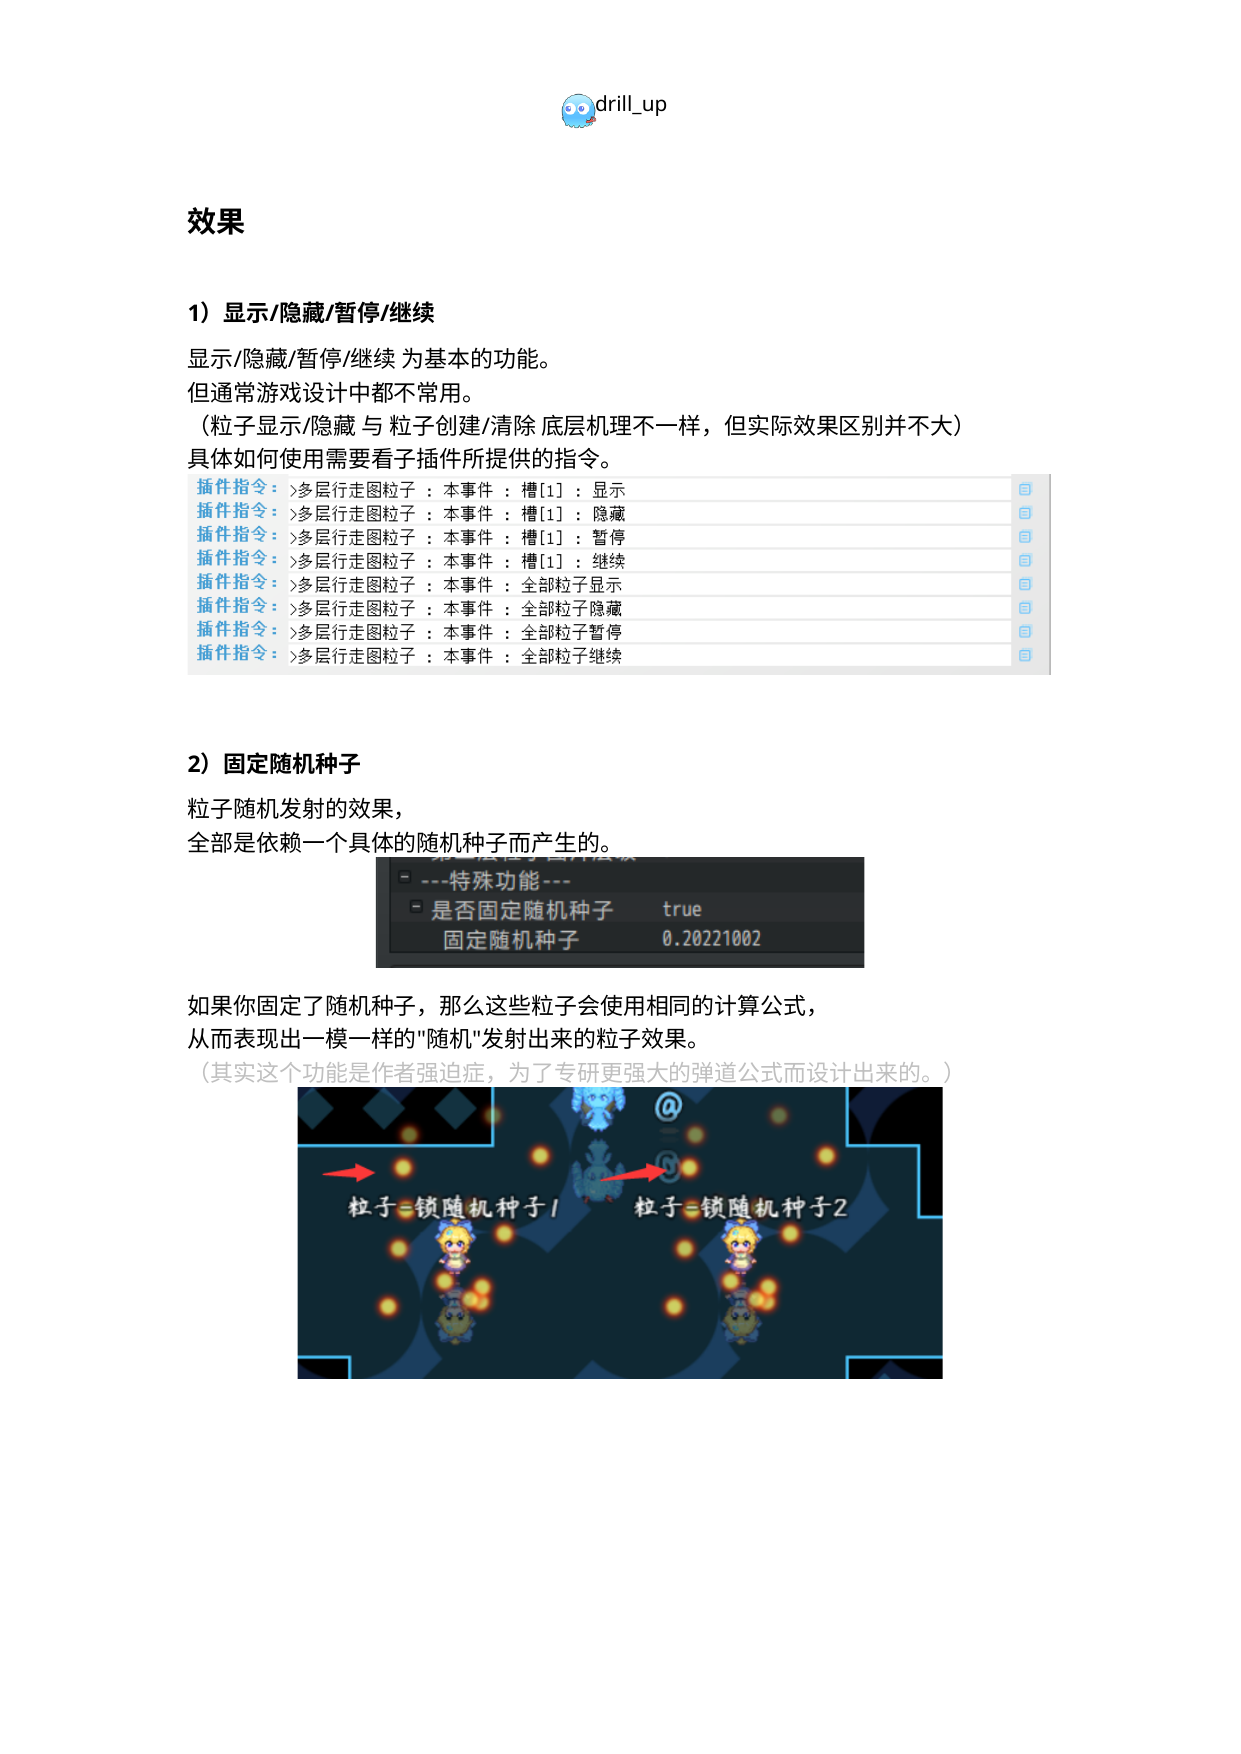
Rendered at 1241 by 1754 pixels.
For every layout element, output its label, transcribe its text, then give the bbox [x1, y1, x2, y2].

text 从而表现出一模一样的"随机"发射出来的粒子效果。 [187, 1021, 1053, 1054]
picture [187, 474, 1053, 675]
text 具体如何使用需要看子插件所提供的指令。 [187, 441, 1053, 474]
text （其实这个功能是作者强迫症，为了专研更强大的弹道公式而设计出来的。） [187, 1054, 1053, 1088]
text 粒子随机发射的效果， [187, 791, 1053, 824]
text 显示/隐藏/暂停/继续 为基本的功能。 [187, 341, 1053, 374]
picture [556, 88, 597, 130]
subtitle 1）显示/隐藏/暂停/继续 [187, 295, 1053, 329]
text 如果你固定了随机种子，那么这些粒子会使用相同的计算公式， [187, 988, 1053, 1021]
subtitle 效果 [187, 187, 1053, 252]
text 全部是依赖一个具体的随机种子而产生的。 [187, 824, 1053, 858]
picture [297, 1087, 943, 1379]
text 但通常游戏设计中都不常用。 [187, 374, 1053, 408]
text （粒子显示/隐藏 与 粒子创建/清除 底层机理不一样，但实际效果区别并不大） [187, 408, 1053, 441]
subtitle 2）固定随机种子 [187, 746, 1053, 779]
picture [375, 857, 865, 968]
